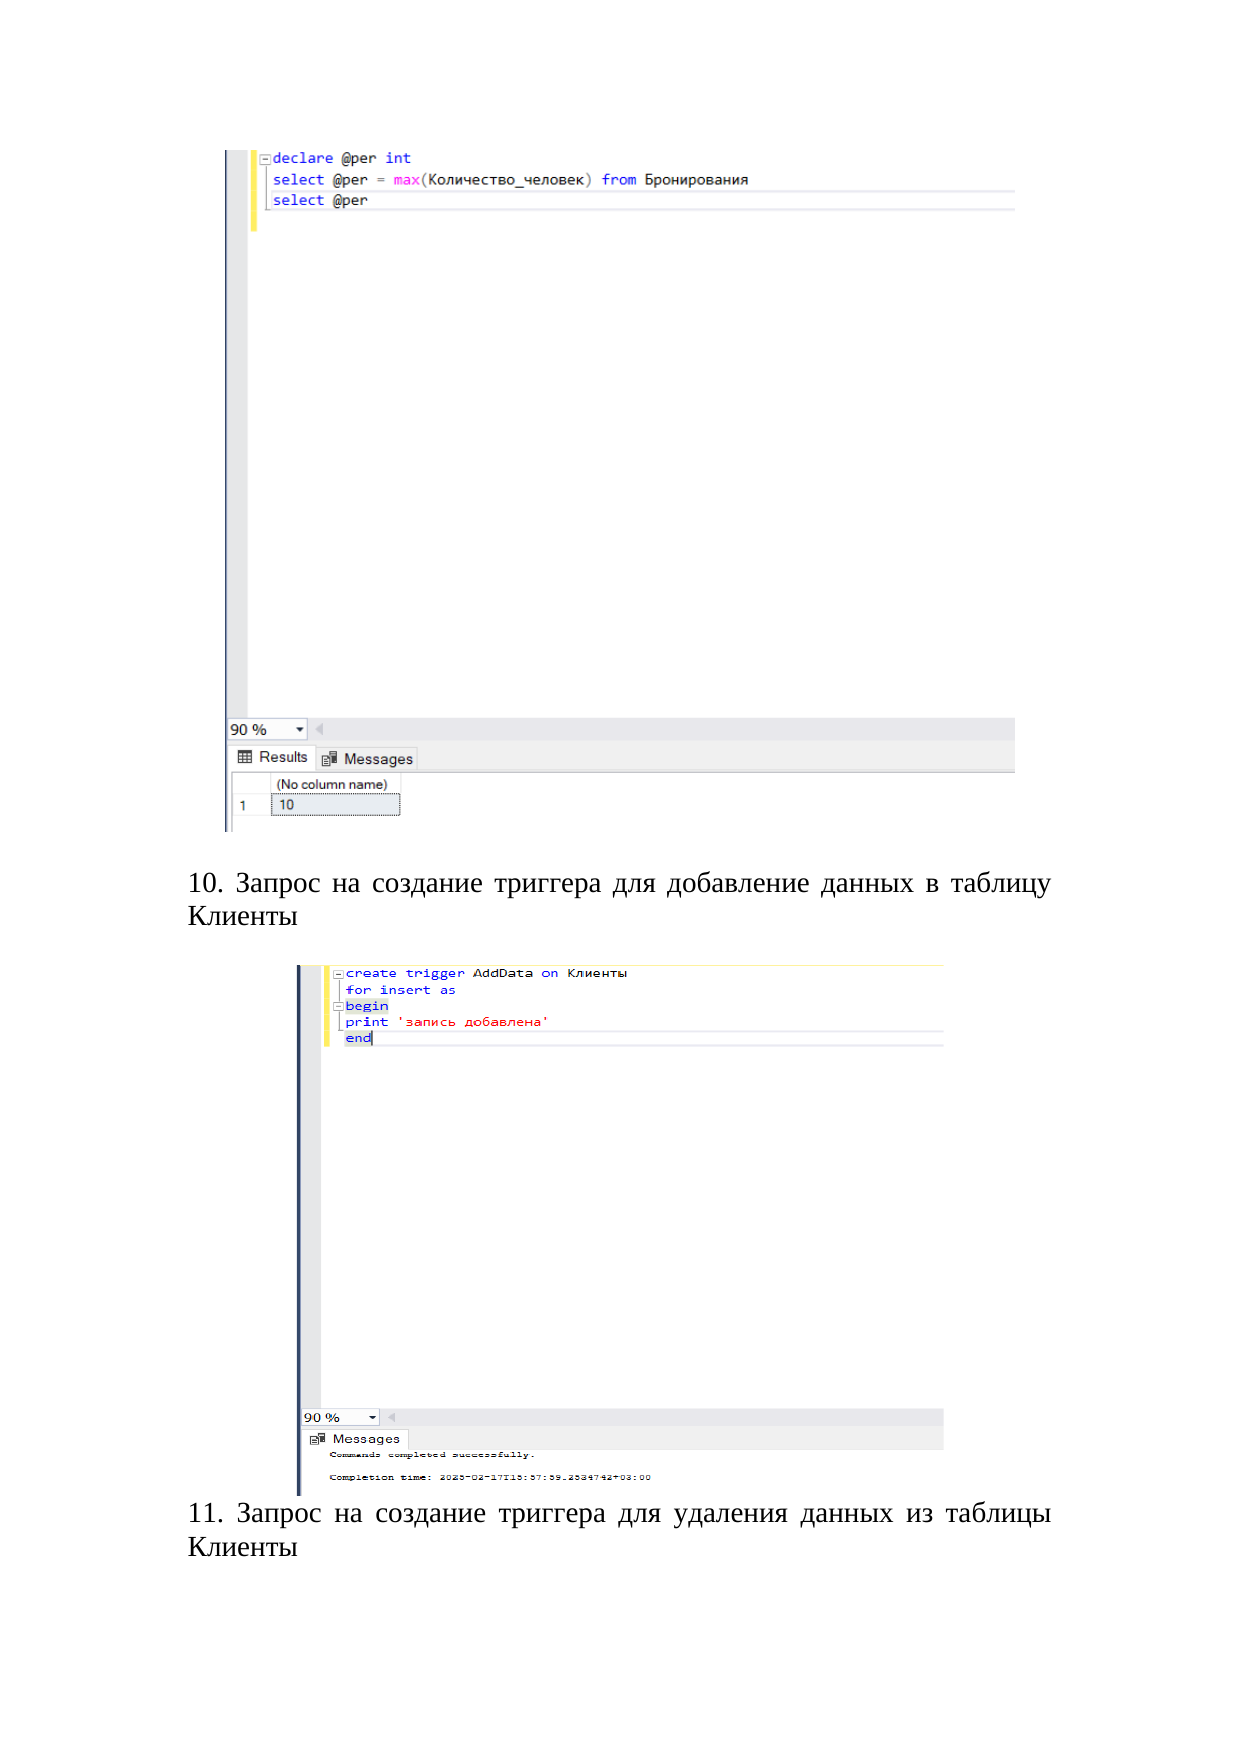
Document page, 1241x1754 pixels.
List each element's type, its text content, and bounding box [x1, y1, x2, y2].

picture [225, 150, 1015, 832]
picture [296, 965, 944, 1496]
text 11. Запрос на создание триггера для удаления данных из таблицы Клиенты [187, 1495, 1053, 1562]
text 10. Запрос на создание триггера для добавление данных в таблицу Клиенты [187, 865, 1053, 932]
